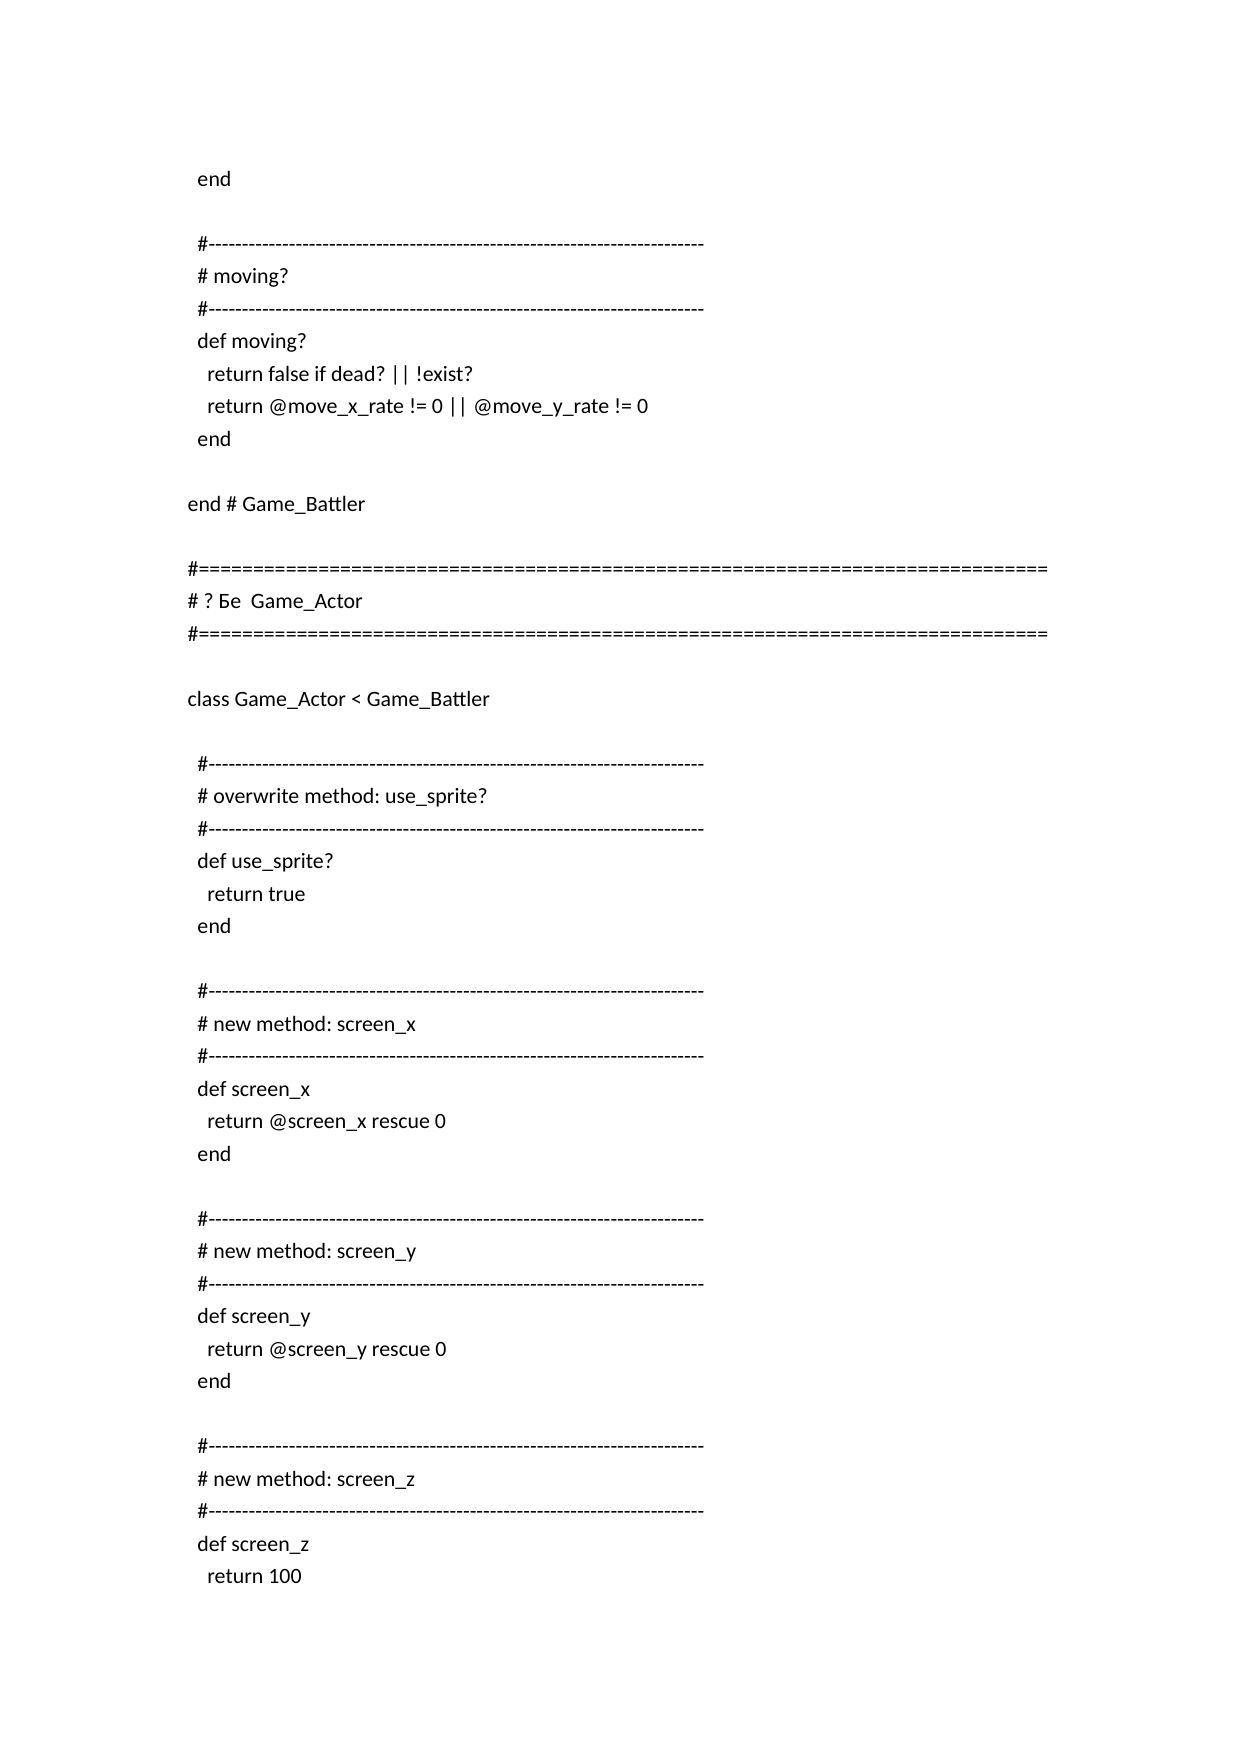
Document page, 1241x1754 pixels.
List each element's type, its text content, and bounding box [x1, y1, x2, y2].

text end # Game_Battler [187, 487, 1053, 519]
text def screen_y [187, 1299, 1053, 1332]
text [187, 227, 1053, 259]
text #-------------------------------------------------------------------------- [187, 1039, 1053, 1072]
text end [187, 1137, 1053, 1169]
text #============================================================================== [187, 552, 1053, 584]
text #-------------------------------------------------------------------------- [187, 812, 1053, 844]
text # ? Бе Game_Actor [187, 584, 1053, 617]
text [187, 1429, 1053, 1462]
text #============================================================================== [187, 617, 1053, 649]
text # new method: screen_x [187, 1007, 1053, 1039]
text #-------------------------------------------------------------------------- [187, 974, 1053, 1007]
text def screen_z [187, 1527, 1053, 1559]
text return true [187, 877, 1053, 909]
text return false if dead? || !exist? [187, 357, 1053, 389]
text end [187, 909, 1053, 942]
text end [187, 1364, 1053, 1397]
text # moving? [187, 259, 1053, 292]
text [187, 292, 1053, 324]
text return @screen_x rescue 0 [187, 1104, 1053, 1137]
text def screen_x [187, 1072, 1053, 1104]
text #-------------------------------------------------------------------------- [187, 1202, 1053, 1234]
text def moving? [187, 324, 1053, 357]
text return 100 [187, 1559, 1053, 1592]
text # new method: screen_y [187, 1234, 1053, 1267]
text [187, 1494, 1053, 1527]
text # overwrite method: use_sprite? [187, 779, 1053, 812]
text #-------------------------------------------------------------------------- [187, 747, 1053, 779]
text def use_sprite? [187, 844, 1053, 877]
text # new method: screen_z [187, 1462, 1053, 1494]
text end [187, 422, 1053, 454]
text class Game_Actor < Game_Battler [187, 682, 1053, 714]
text return @screen_y rescue 0 [187, 1332, 1053, 1364]
text return @move_x_rate != 0 || @move_y_rate != 0 [187, 389, 1053, 422]
text #-------------------------------------------------------------------------- [187, 1267, 1053, 1299]
text end [187, 162, 1053, 194]
